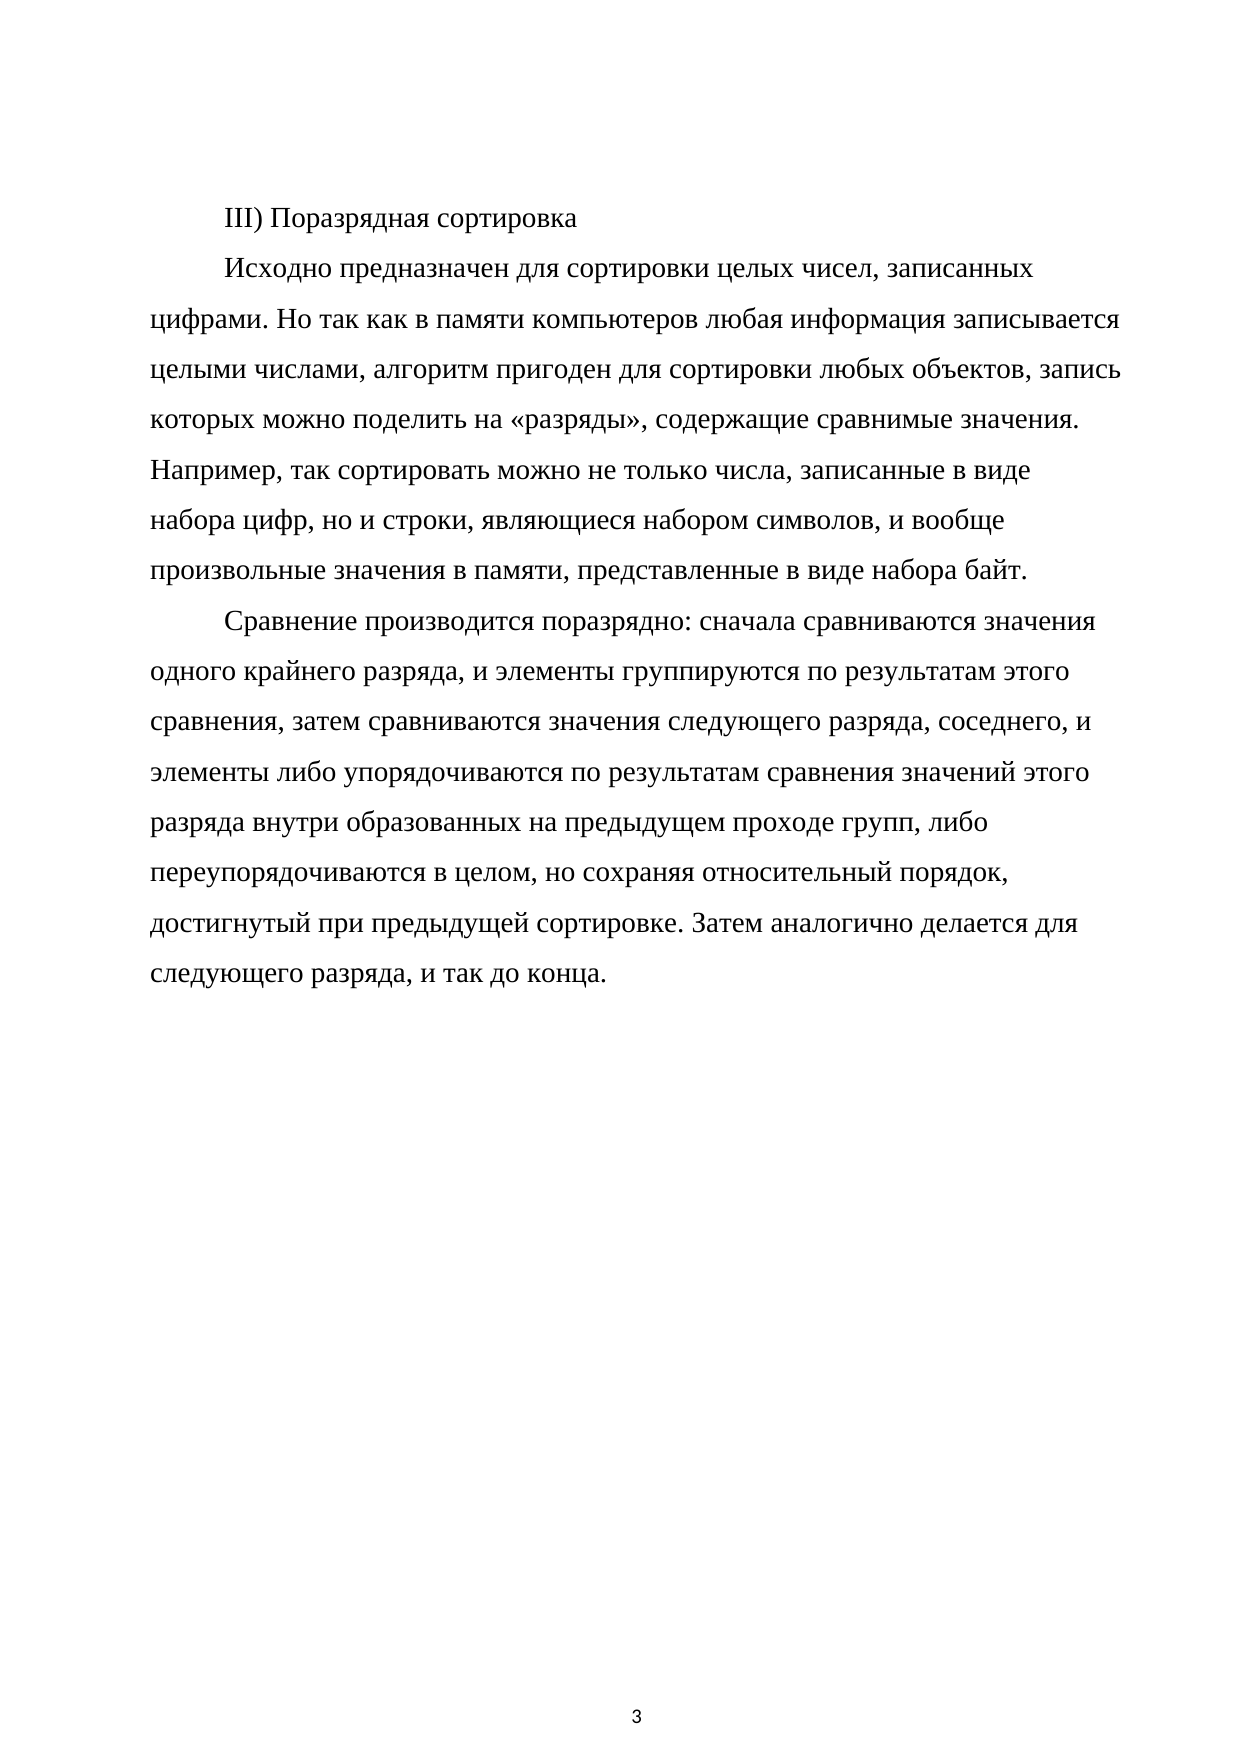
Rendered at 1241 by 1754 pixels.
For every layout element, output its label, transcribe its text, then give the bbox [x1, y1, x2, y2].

text Исходно предназначен для сортировки целых чисел, записанных цифрами. Но так как в памяти компьютеров любая информация записывается целыми числами, алгоритм пригоден для сортировки любых объектов, запись которых можно поделить на «разряды», содержащие сравнимые значения. Например, так сортировать можно не только числа, записанные в виде набора цифр, но и строки, являющиеся набором символов, и вообще произвольные значения в памяти, представленные в виде набора байт. [150, 251, 1123, 586]
text III) Поразрядная сортировка [150, 200, 1123, 234]
text Сравнение производится поразрядно: сначала сравниваются значения одного крайнего разряда, и элементы группируются по результатам этого сравнения, затем сравниваются значения следующего разряда, соседнего, и элементы либо упорядочиваются по результатам сравнения значений этого разряда внутри образованных на предыдущем проходе групп, либо переупорядочиваются в целом, но сохраняя относительный порядок, достигнутый при предыдущей сортировке. Затем аналогично делается для следующего разряда, и так до конца. [150, 603, 1123, 988]
